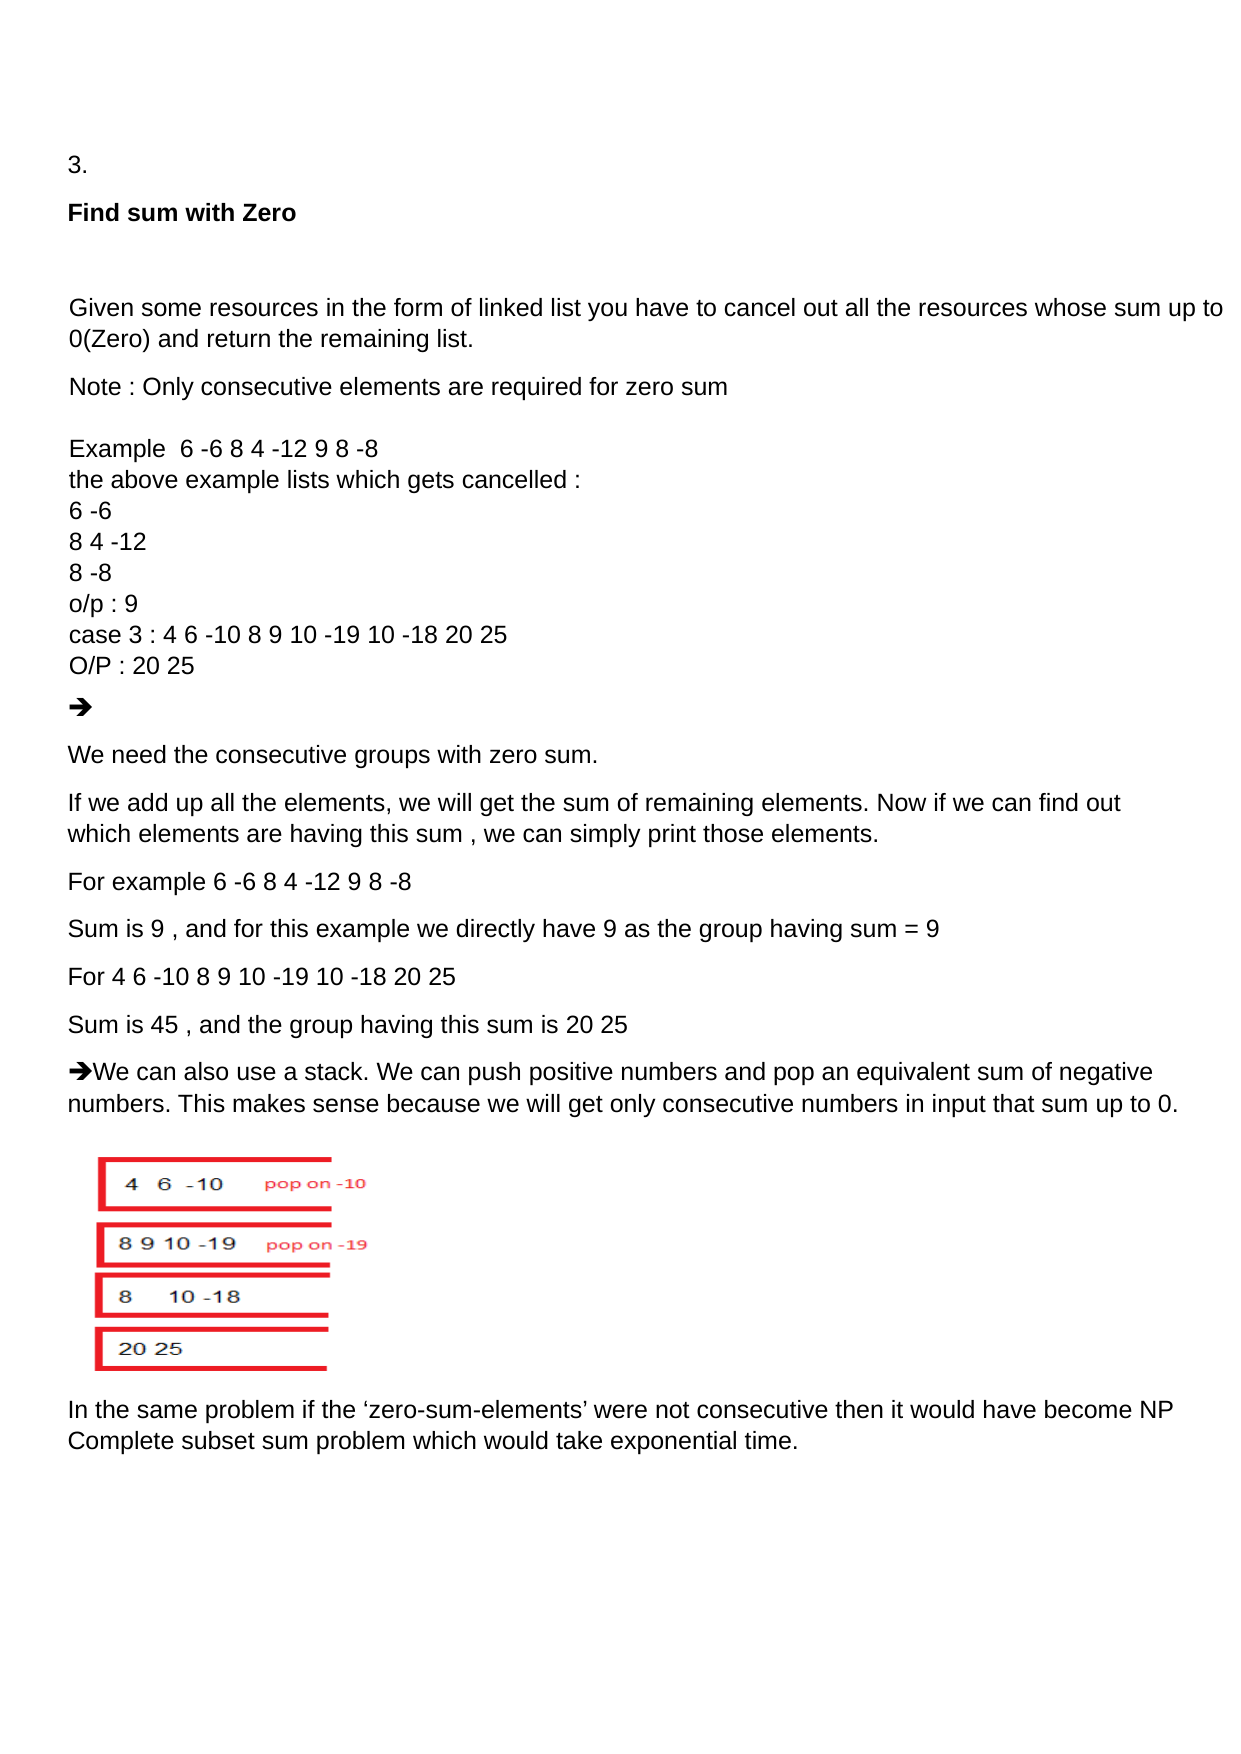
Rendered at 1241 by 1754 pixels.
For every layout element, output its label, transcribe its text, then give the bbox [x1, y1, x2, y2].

text Sum is 45 , and the group having this sum is 20 25 [67, 1010, 1187, 1038]
text We can also use a stack. We can push positive numbers and pop an equivalent sum of negative numbers. This makes sense because we will get only consecutive numbers in input that sum up to 0. [67, 1057, 1187, 1117]
text Note : Only consecutive elements are required for zero sum Example 6 -6 8 4 -12 9 8 -8 the above example lists which gets cancelled : 6 -6 8 4 -12 8 -8 o/p : 9 case 3 : 4 6 -10 8 9 10 -19 10 -18 20 25 O/P : 20 25 [69, 372, 1240, 680]
text 3. [67, 150, 1187, 179]
text In the same problem if the ‘zero-sum-elements’ were not consecutive then it would have become NP Complete subset sum problem which would take exponential time. [67, 1395, 1187, 1455]
text For 4 6 -10 8 9 10 -19 10 -18 20 25 [67, 962, 1187, 991]
text We need the consecutive groups with zero sum. [67, 740, 1187, 769]
text Given some resources in the form of linked list you have to cancel out all the resources whose sum up to 0(Zero) and return the remaining list. [69, 293, 1240, 353]
text Sum is 9 , and for this example we directly have 9 as the group having sum = 9 [67, 914, 1187, 943]
text If we add up all the elements, we will get the sum of remaining elements. Now if we can find out which elements are having this sum , we can simply print those elements. [67, 788, 1187, 848]
text Find sum with Zero [67, 198, 1187, 226]
text For example 6 -6 8 4 -12 9 8 -8 [67, 867, 1187, 895]
picture [67, 1136, 382, 1377]
